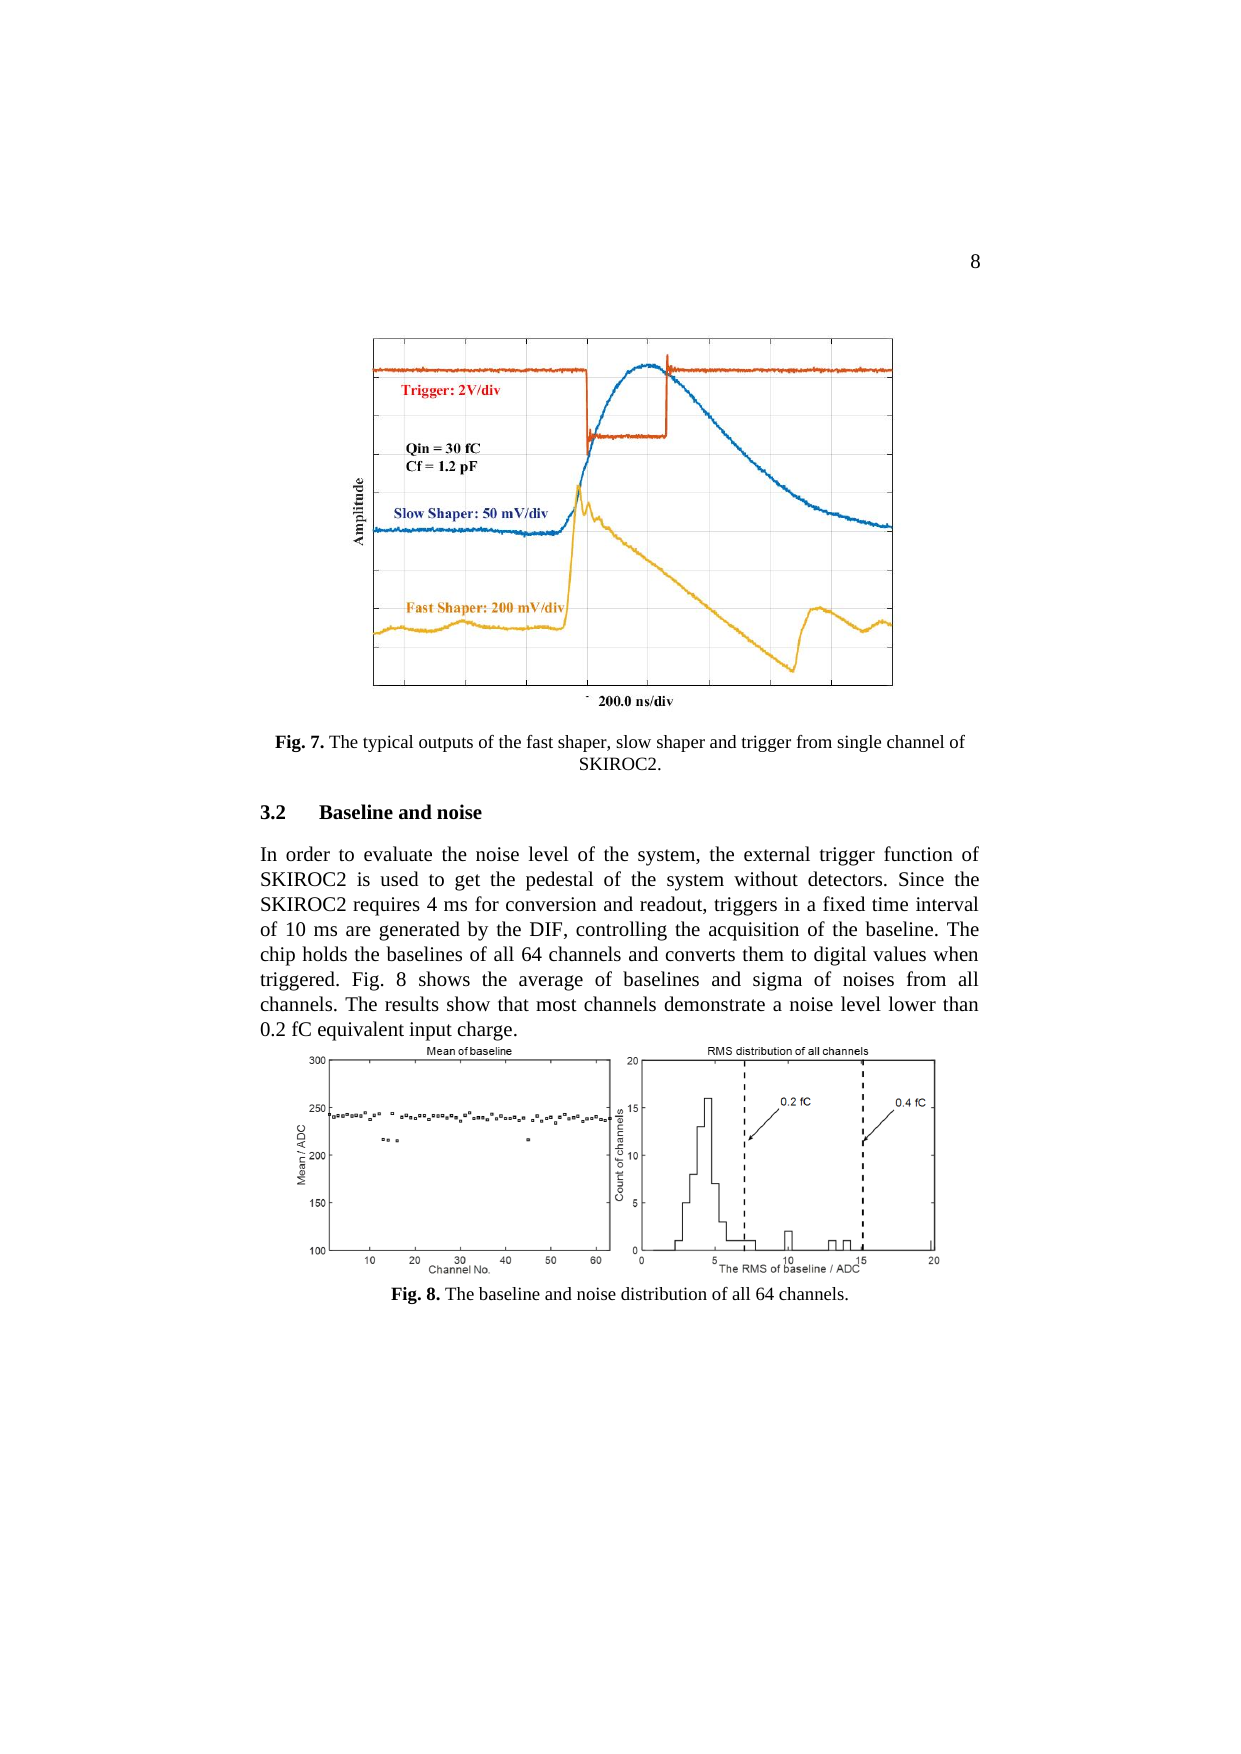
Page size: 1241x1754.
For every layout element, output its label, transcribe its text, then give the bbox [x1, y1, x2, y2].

subtitle Baseline and noise [260, 799, 980, 824]
picture [286, 307, 955, 732]
text In order to evaluate the noise level of the system, the external trigger function of SKIROC2 is used to get the pedestal of the system without detectors. Since the SKIROC2 requires 4 ms for conversion and readout, triggers in a fixed time interval of 10 ms are generated by the DIF, controlling the acquisition of the baseline. The chip holds the baselines of all 64 channels and converts them to digital values when triggered. Fig. 8 shows the average of baselines and sigma of noises from all channels. The results show that most channels demonstrate a noise level lower than 0.2 fC equivalent input charge. [260, 841, 980, 1041]
text Fig. 7. The typical outputs of the fast shaper, slow shaper and trigger from single channel of SKIROC2. [260, 731, 980, 774]
picture [291, 1041, 949, 1283]
text Fig. 8. The baseline and noise distribution of all 64 channels. [260, 1283, 980, 1304]
